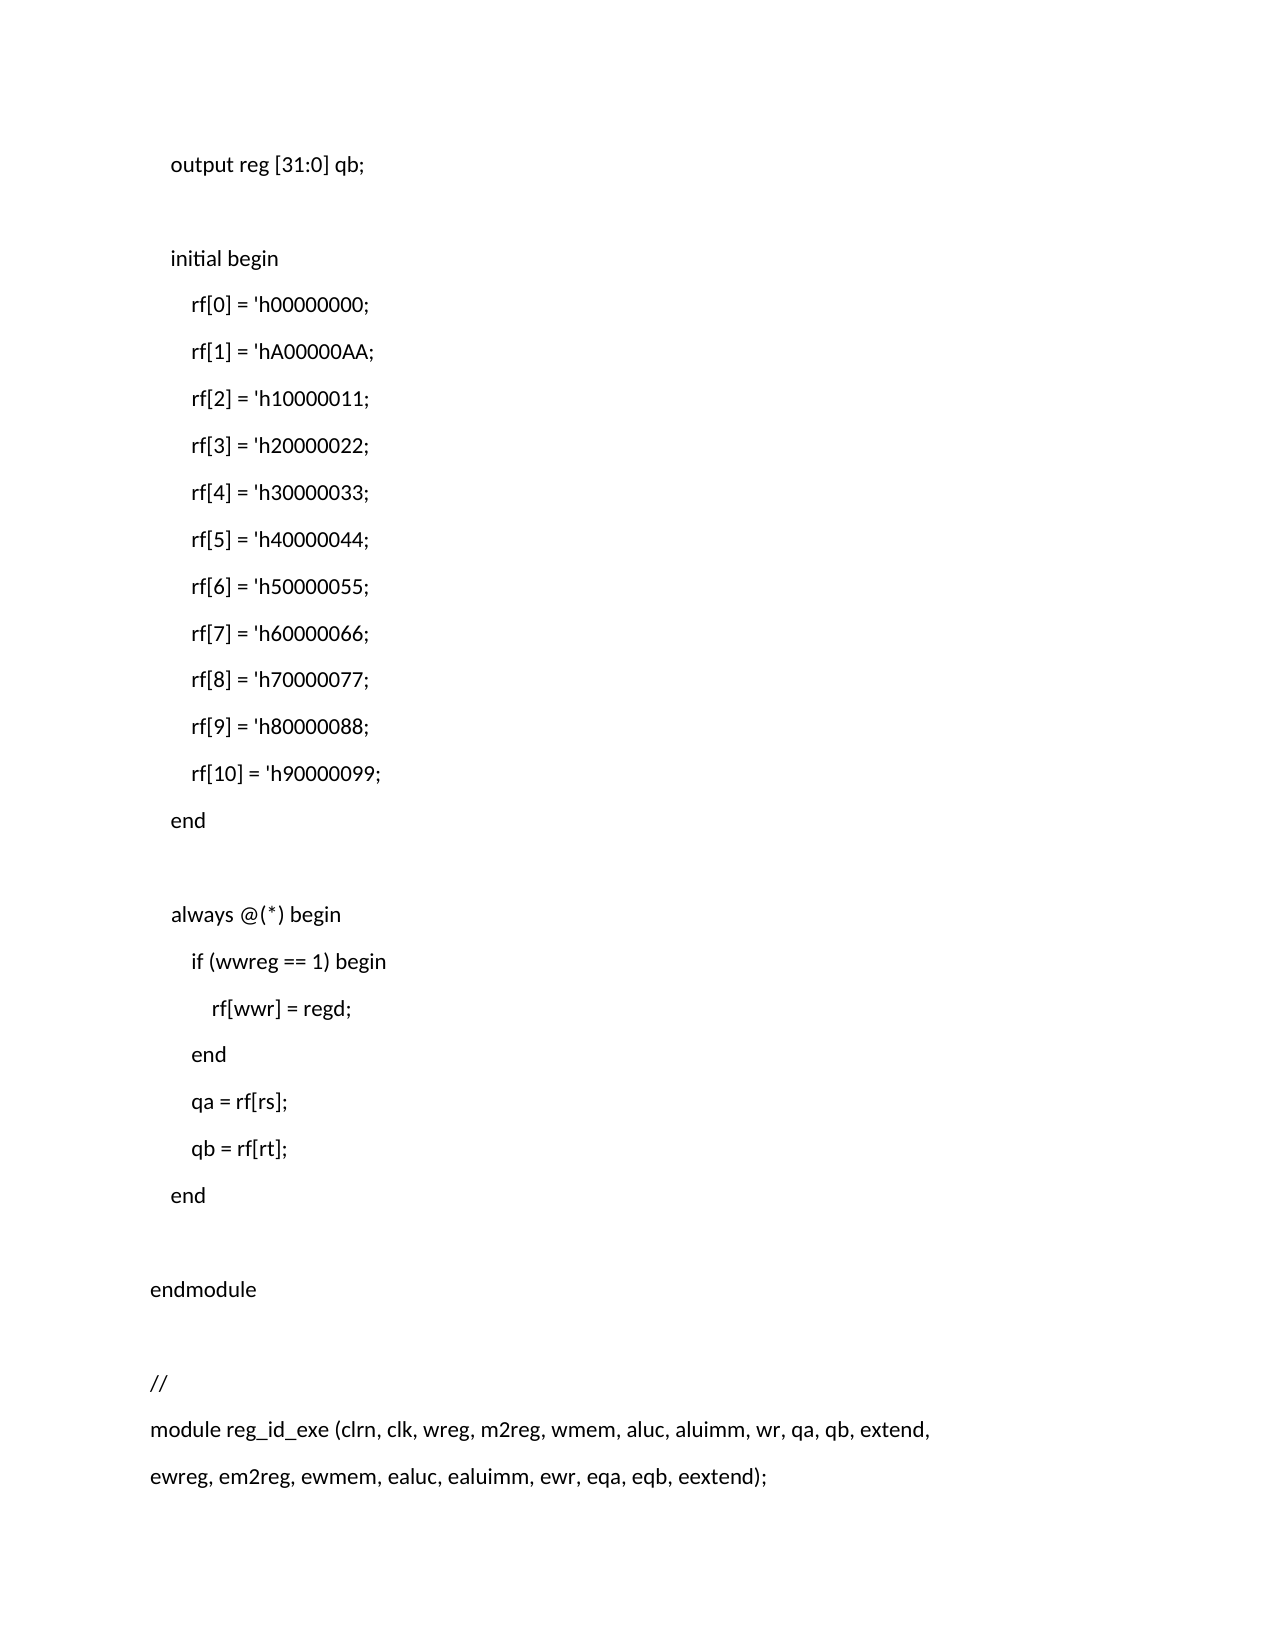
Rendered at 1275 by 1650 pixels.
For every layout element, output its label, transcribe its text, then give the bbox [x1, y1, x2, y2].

text module reg_id_exe (clrn, clk, wreg, m2reg, wmem, aluc, aluimm, wr, qa, qb, extend, [150, 1416, 1125, 1444]
text if (wwreg == 1) begin [150, 947, 1125, 975]
text initial begin [150, 244, 1125, 272]
text rf[7] = 'h60000066; [150, 619, 1125, 647]
text endmodule [150, 1275, 1125, 1303]
text // [150, 1369, 1125, 1397]
text rf[10] = 'h90000099; [150, 759, 1125, 787]
text end [150, 1041, 1125, 1069]
text rf[5] = 'h40000044; [150, 525, 1125, 553]
text rf[6] = 'h50000055; [150, 572, 1125, 600]
text end [150, 806, 1125, 834]
text output reg [31:0] qb; [150, 150, 1125, 178]
text qa = rf[rs]; [150, 1087, 1125, 1116]
text qb = rf[rt]; [150, 1134, 1125, 1162]
text rf[9] = 'h80000088; [150, 712, 1125, 741]
text rf[8] = 'h70000077; [150, 666, 1125, 694]
text rf[1] = 'hA00000AA; [150, 337, 1125, 366]
text ewreg, em2reg, ewmem, ealuc, ealuimm, ewr, eqa, eqb, eextend); [150, 1462, 1125, 1491]
text end [150, 1181, 1125, 1209]
text always @(*) begin [150, 900, 1125, 928]
text rf[wwr] = regd; [150, 994, 1125, 1022]
text rf[0] = 'h00000000; [150, 291, 1125, 319]
text rf[2] = 'h10000011; [150, 384, 1125, 412]
text rf[3] = 'h20000022; [150, 431, 1125, 459]
text rf[4] = 'h30000033; [150, 478, 1125, 506]
